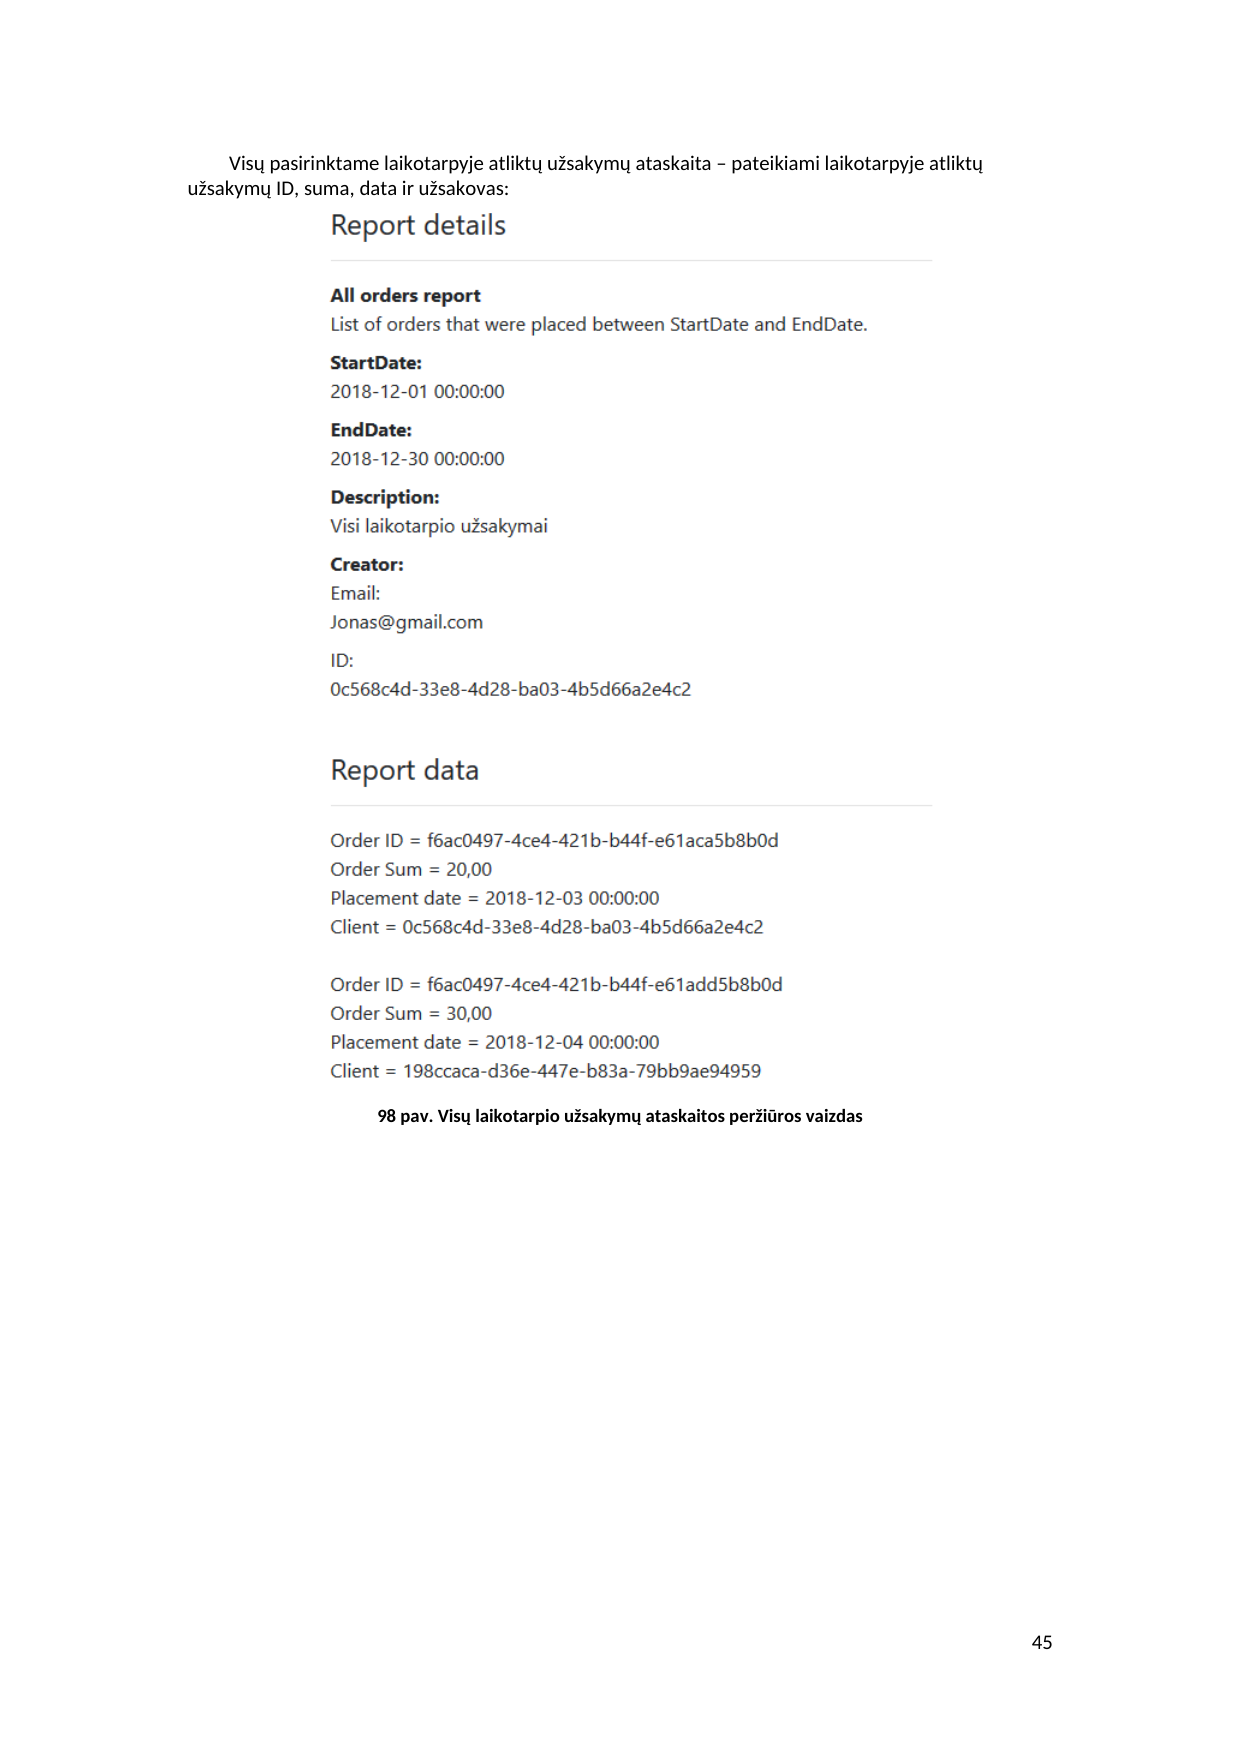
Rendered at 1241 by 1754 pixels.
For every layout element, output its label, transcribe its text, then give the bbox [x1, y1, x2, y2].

text 98 pav. Visų laikotarpio užsakymų ataskaitos peržiūros vaizdas [187, 1104, 1053, 1127]
text Visų pasirinktame laikotarpyje atliktų užsakymų ataskaita – pateikiami laikotarpyje atliktų užsakymų ID, suma, data ir užsakovas: [187, 150, 1053, 201]
picture [307, 200, 933, 1104]
